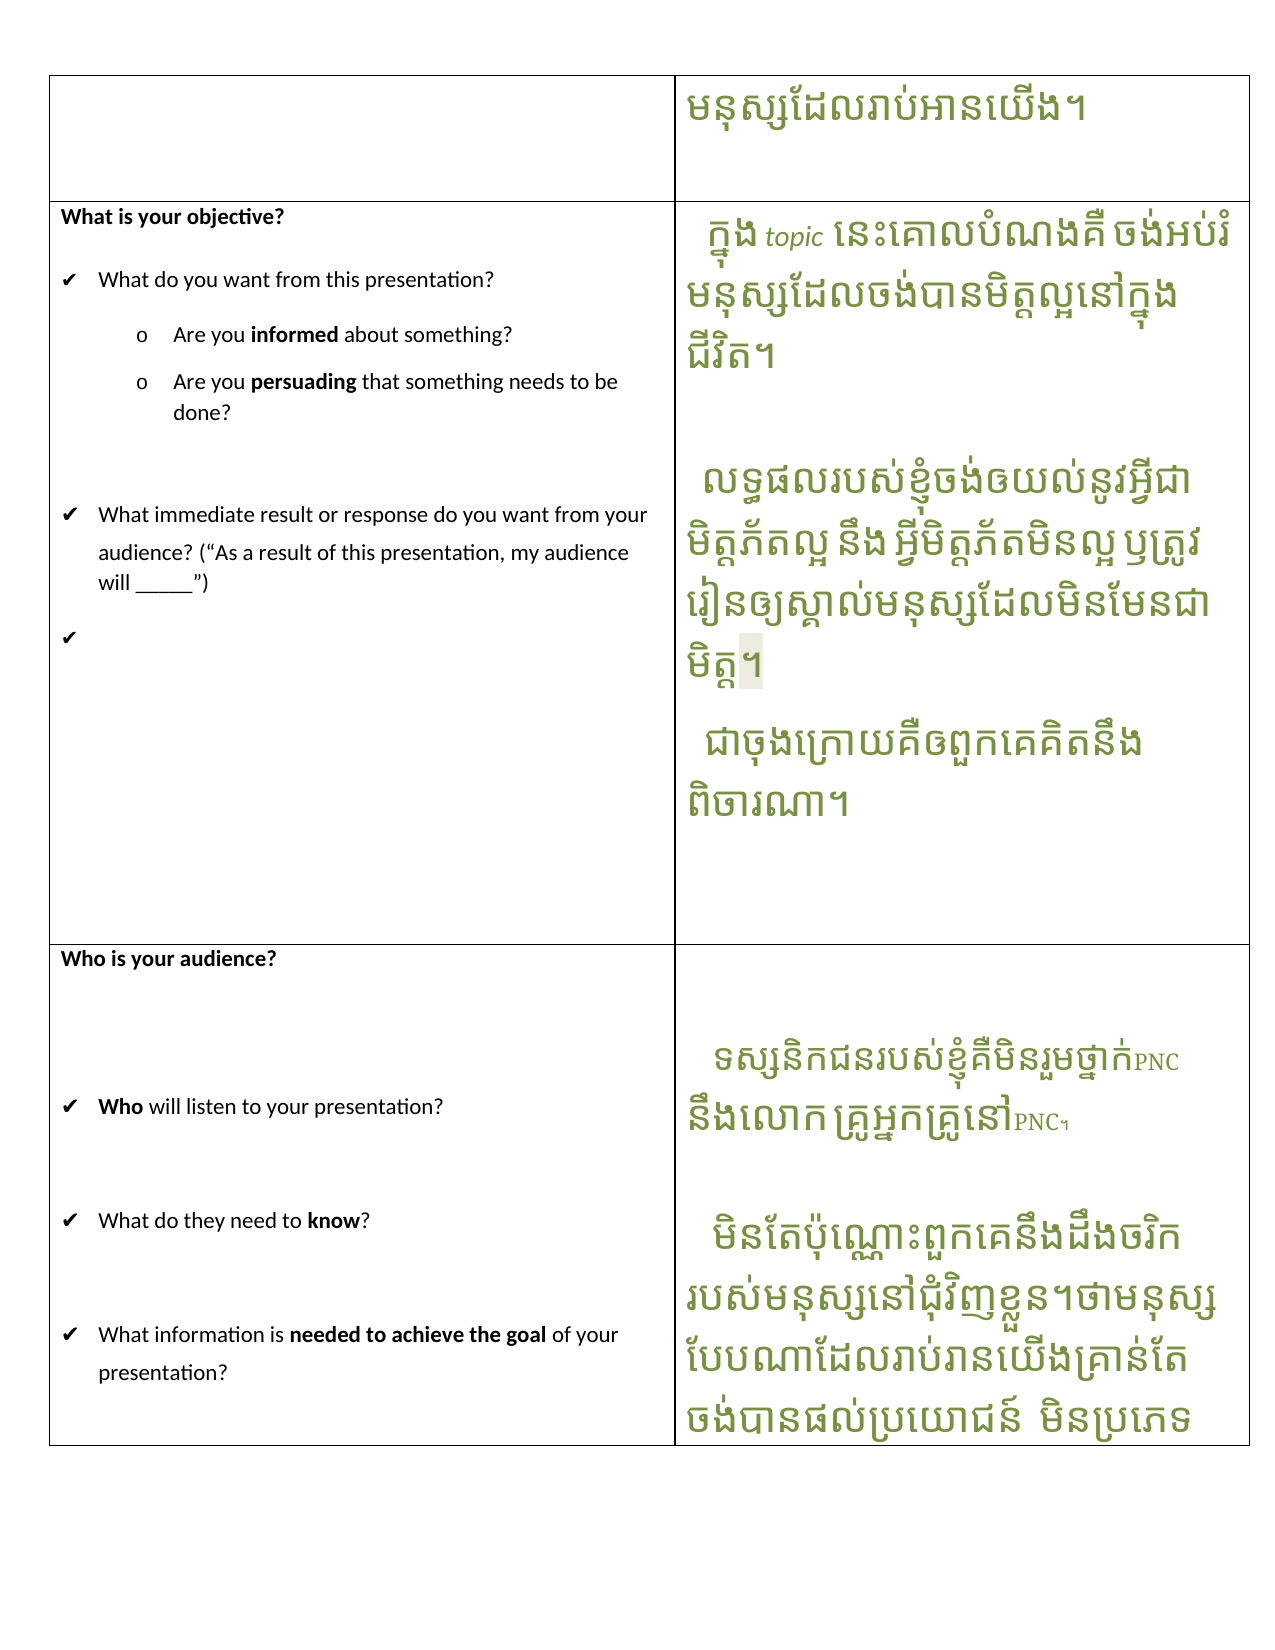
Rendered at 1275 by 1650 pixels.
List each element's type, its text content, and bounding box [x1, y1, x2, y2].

table_cell What is your objective? What do you want from this presentation? Are you informed about something? Are you persuading that something needs to be done? What immediate result or response do you want from your audience? (“As a result of this presentation, my audience will _____”) [50, 202, 674, 943]
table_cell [676, 945, 1249, 1445]
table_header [50, 76, 674, 201]
table_cell ក្នុង topic នេះគោលបំណងគឺ ចង់អប់រំមនុស្សដែលចង់បានមិត្តល្អនៅក្នុងជីវិត។ លទ្ធផលរបស់ខ្ញុំចង់ឲយល់នូវអ្វីជាមិត្តភ័តល្អ​​ នឹង អ្វីមិត្តភ័តមិនល្អ ឫត្រូវ​រៀន​ឲ្យ​ស្គាល់​មនុស្ស​ដែល​មិន​មែន​ជា​មិត្ត។ ជាចុងក្រោយគឺឲពួកគេគិតនឹងពិចារណា។ [676, 202, 1249, 943]
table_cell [50, 945, 674, 1445]
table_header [676, 76, 1249, 201]
